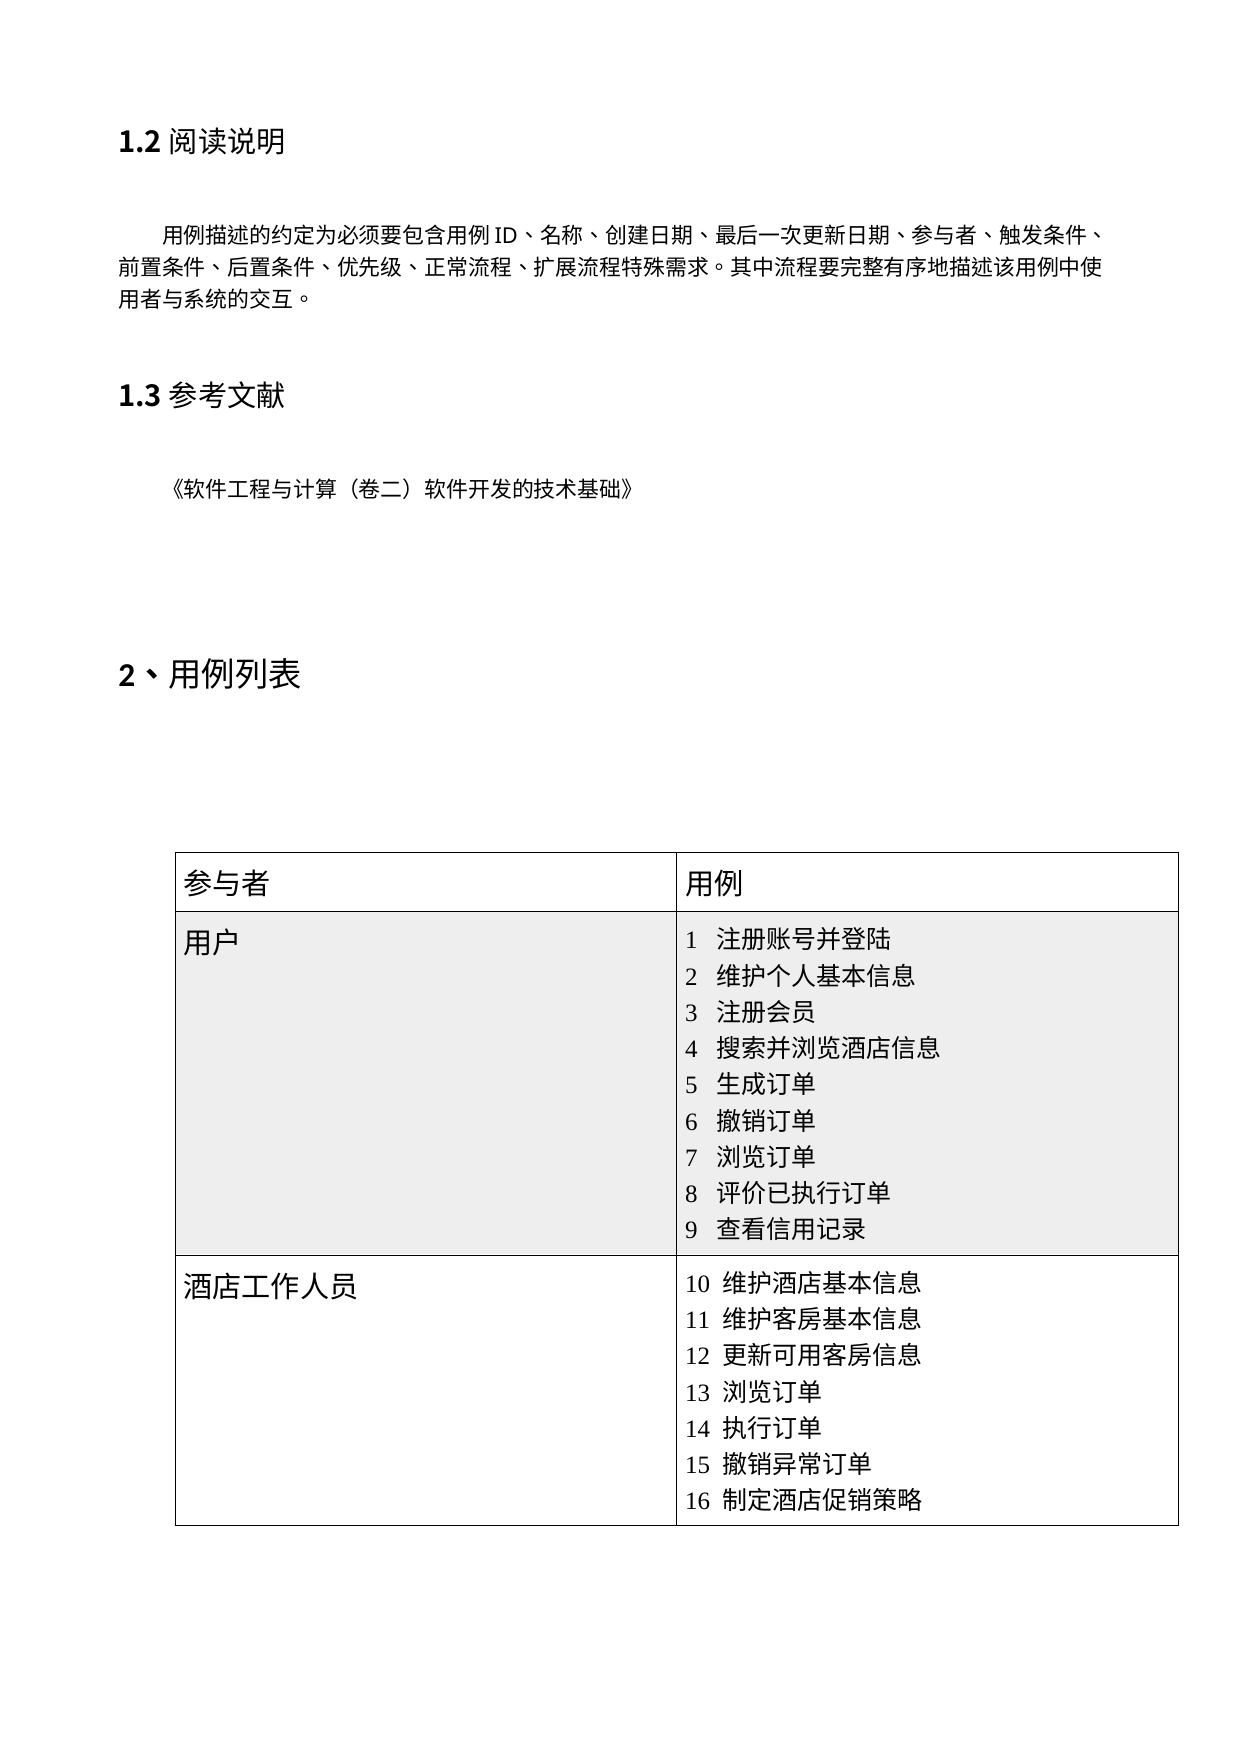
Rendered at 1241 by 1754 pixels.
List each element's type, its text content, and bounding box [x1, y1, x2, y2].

table_header 用例 [677, 853, 1178, 911]
table_cell 酒店工作人员 [176, 1256, 676, 1525]
subtitle 2、用例列表 [118, 648, 1122, 696]
subtitle 1.3 参考文献 [118, 372, 1122, 414]
table_cell 10 维护酒店基本信息 11 维护客房基本信息 12 更新可用客房信息 13 浏览订单 14 执行订单 15 撤销异常订单 16 制定酒店促销策略 [677, 1256, 1178, 1525]
table_header 参与者 [176, 853, 676, 911]
subtitle 1.2 阅读说明 [118, 118, 1122, 160]
text 用例描述的约定为必须要包含用例ID、名称、创建日期、最后一次更新日期、参与者、触发条件、前置条件、后置条件、优先级、正常流程、扩展流程特殊需求。其中流程要完整有序地描述该用例中使用者与系统的交互。 [118, 218, 1122, 313]
text 《软件工程与计算（卷二）软件开发的技术基础》 [118, 472, 1122, 504]
table_cell 用户 [176, 912, 676, 1254]
table_cell 1 注册账号并登陆 2 维护个人基本信息 3 注册会员 4 搜索并浏览酒店信息 5 生成订单 6 撤销订单 7 浏览订单 8 评价已执行订单 9 查看信用记录 [677, 912, 1178, 1254]
